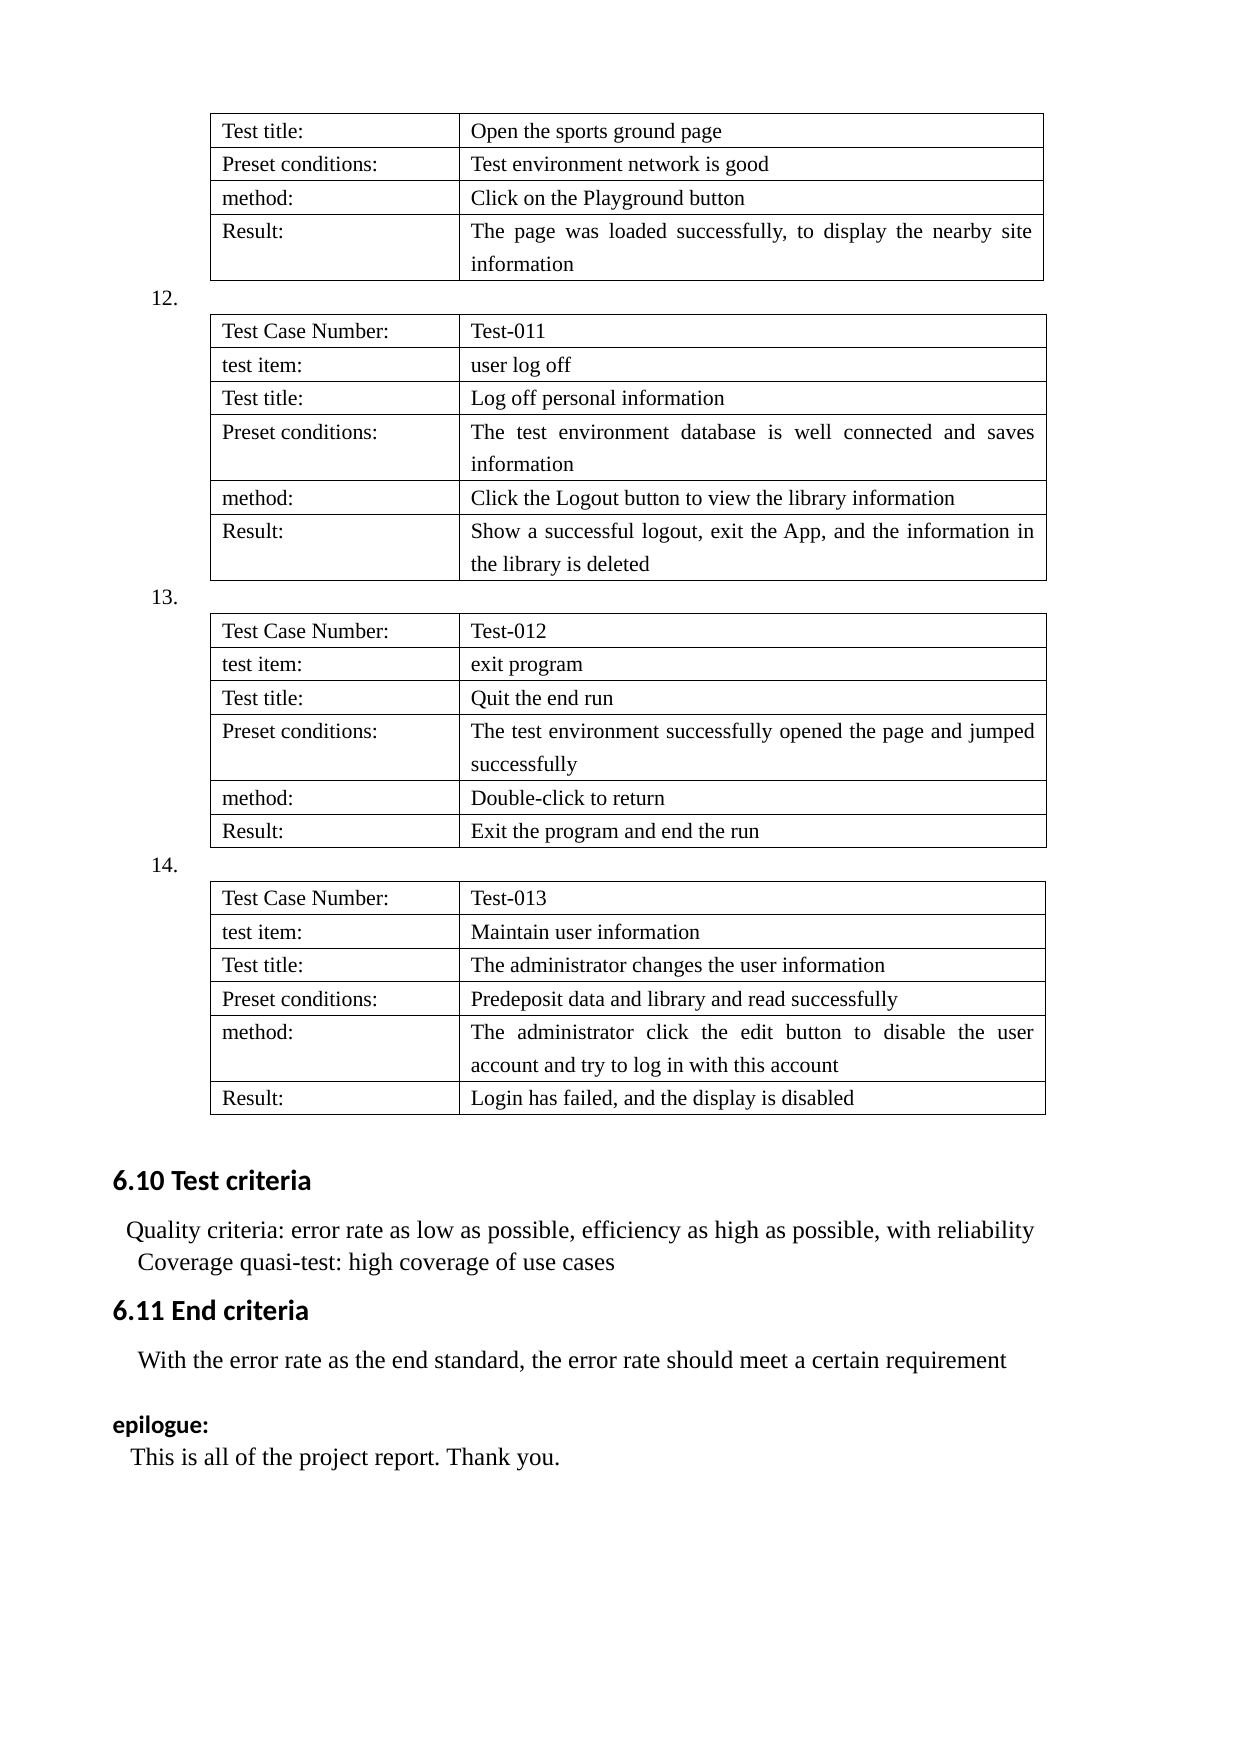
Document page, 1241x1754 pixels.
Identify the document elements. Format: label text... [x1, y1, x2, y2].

table_cell The test environment database is well connected and saves information [460, 415, 1046, 480]
text With the error rate as the end standard, the error rate should meet a certain requirement [112, 1343, 1128, 1375]
table_cell Maintain user information [460, 915, 1045, 948]
table_cell Result: [211, 215, 459, 280]
table_cell Click the Logout button to view the library information [460, 481, 1046, 514]
table_cell The page was loaded successfully, to display the nearby site information [460, 215, 1043, 280]
table_cell The test environment successfully opened the page and jumped successfully [460, 715, 1046, 780]
table_cell Result: [211, 1082, 459, 1114]
table_cell Preset conditions: [211, 982, 459, 1015]
table_cell test item: [211, 915, 459, 948]
table_header Test Case Number: [211, 882, 459, 914]
table_cell Click on the Playground button [460, 181, 1043, 214]
table_cell Preset conditions: [211, 715, 459, 780]
table_cell test item: [211, 648, 459, 680]
table_cell Result: [211, 815, 459, 847]
table_cell Show a successful logout, exit the App, and the information in the library is deleted [460, 515, 1046, 580]
table_cell method: [211, 481, 459, 514]
text epilogue: [112, 1408, 1128, 1440]
table_cell Result: [211, 515, 459, 580]
text Coverage quasi-test: high coverage of use cases [112, 1245, 1128, 1278]
table_cell exit program [460, 648, 1046, 680]
table_header Test-011 [460, 315, 1046, 347]
table_header Test-012 [460, 614, 1046, 647]
table_cell Double-click to return [460, 781, 1046, 813]
table_cell Predeposit data and library and read successfully [460, 982, 1045, 1015]
text 12. [112, 281, 1128, 313]
text Quality criteria: error rate as low as possible, efficiency as high as possible, with reliability [112, 1213, 1128, 1245]
text This is all of the project report. Thank you. [112, 1440, 1128, 1473]
table_cell user log off [460, 348, 1046, 381]
table_header Test Case Number: [211, 614, 459, 647]
table_header Test-013 [460, 882, 1045, 914]
table_cell Quit the end run [460, 681, 1046, 714]
table_cell method: [211, 181, 459, 214]
text 13. [112, 581, 1128, 613]
table_cell Test title: [211, 949, 459, 981]
table_cell Preset conditions: [211, 148, 459, 180]
table_cell method: [211, 781, 459, 813]
table_cell Test title: [211, 382, 459, 414]
table_cell The administrator changes the user information [460, 949, 1045, 981]
table_cell Test title: [211, 681, 459, 714]
table_cell test item: [211, 348, 459, 381]
text 6.10 Test criteria [112, 1148, 1128, 1213]
text 14. [112, 848, 1128, 881]
text 6.11 End criteria [112, 1278, 1128, 1343]
table_cell Preset conditions: [211, 415, 459, 480]
table_cell Login has failed, and the display is disabled [460, 1082, 1045, 1114]
table_cell Open the sports ground page [460, 114, 1043, 147]
table_cell The administrator click the edit button to disable the user account and try to log in with this account [460, 1016, 1045, 1081]
table_cell Test title: [211, 114, 459, 147]
table_cell method: [211, 1016, 459, 1081]
table_header Test Case Number: [211, 315, 459, 347]
table_cell Exit the program and end the run [460, 815, 1046, 847]
table_cell Test environment network is good [460, 148, 1043, 180]
table_cell Log off personal information [460, 382, 1046, 414]
